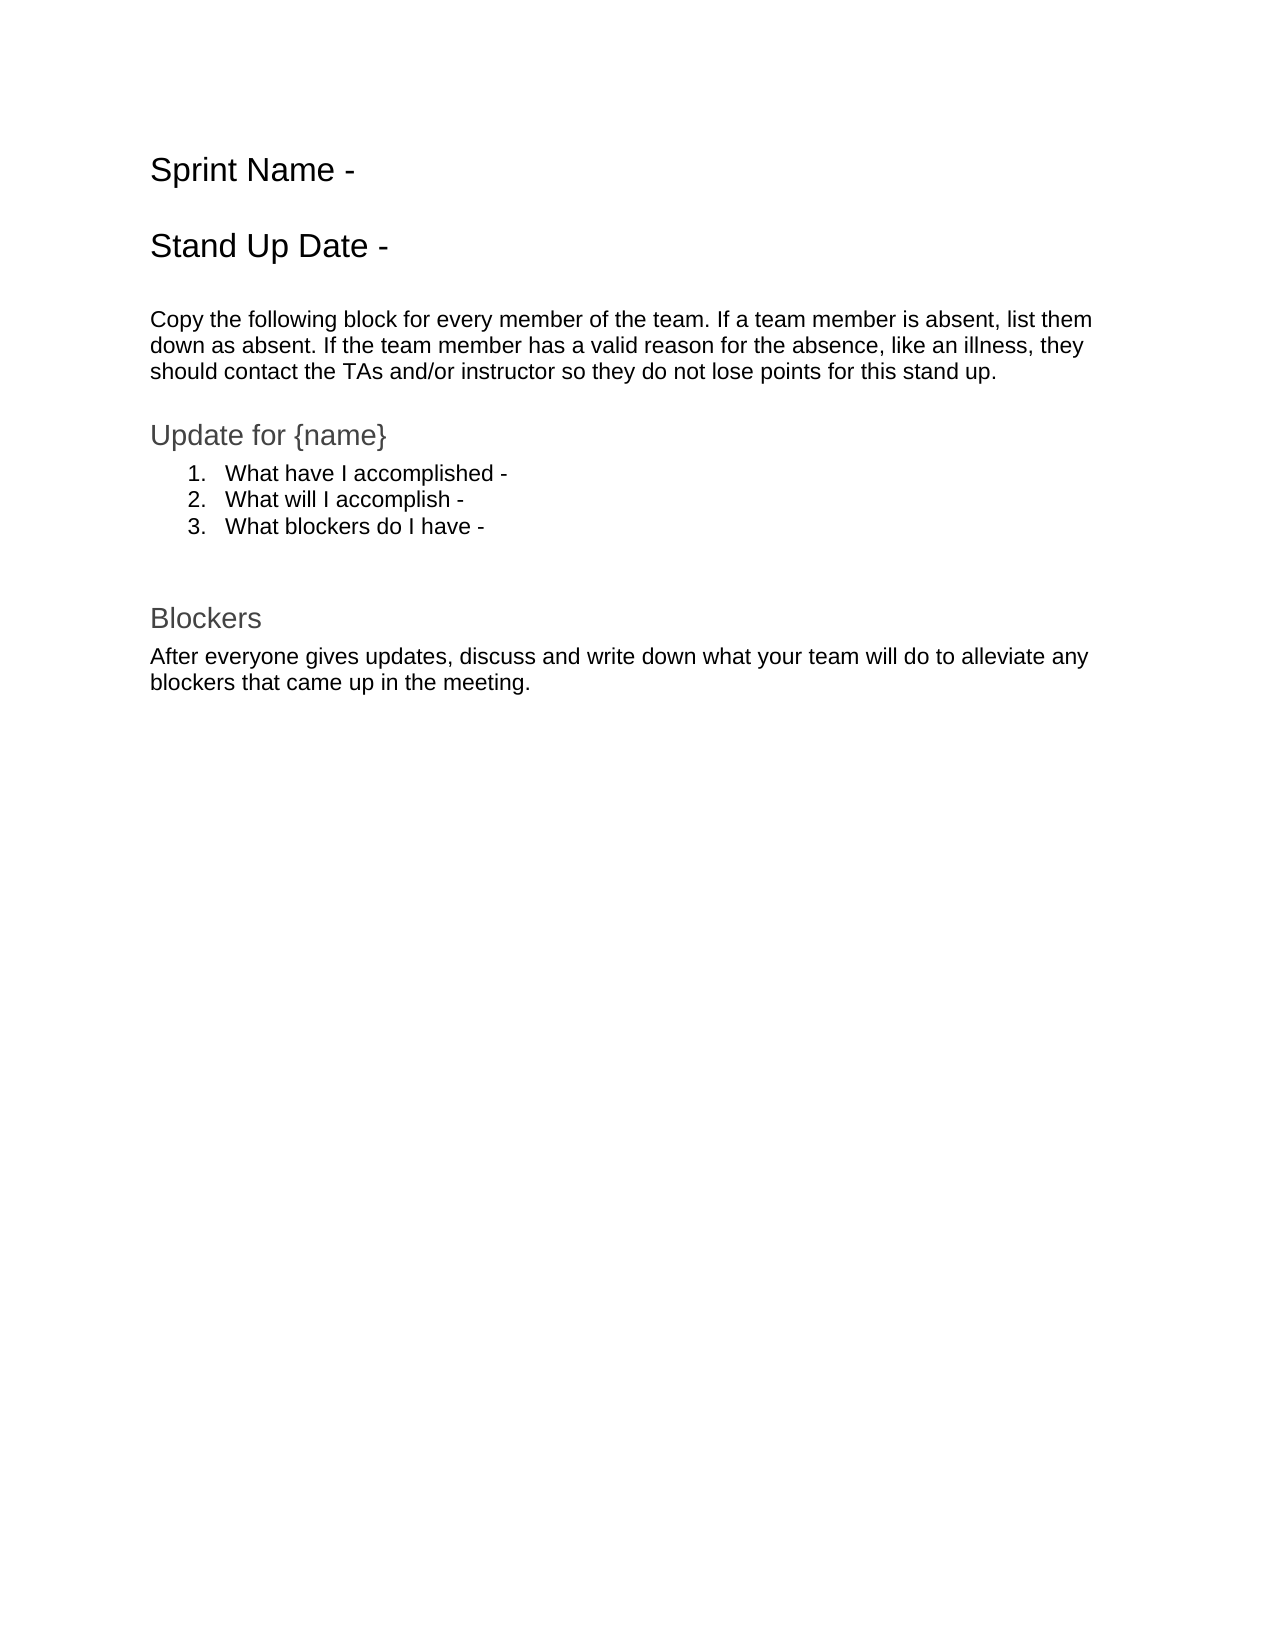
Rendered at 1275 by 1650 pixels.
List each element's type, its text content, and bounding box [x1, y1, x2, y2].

list What have I accomplished - [187, 460, 1125, 486]
text Update for {name} [150, 418, 1125, 452]
list What blockers do I have - [187, 513, 1125, 539]
text Blockers [150, 601, 1125, 634]
text Stand Up Date - [150, 226, 1125, 264]
text Sprint Name - [150, 150, 1125, 188]
text After everyone gives updates, discuss and write down what your team will do to alleviate any blockers that came up in the meeting. [150, 643, 1125, 696]
list What will I accomplish - [187, 486, 1125, 513]
text Copy the following block for every member of the team. If a team member is absent, list them down as absent. If the team member has a valid reason for the absence, like an illness, they should contact the TAs and/or instructor so they do not lose points for this stand up. [150, 306, 1125, 385]
